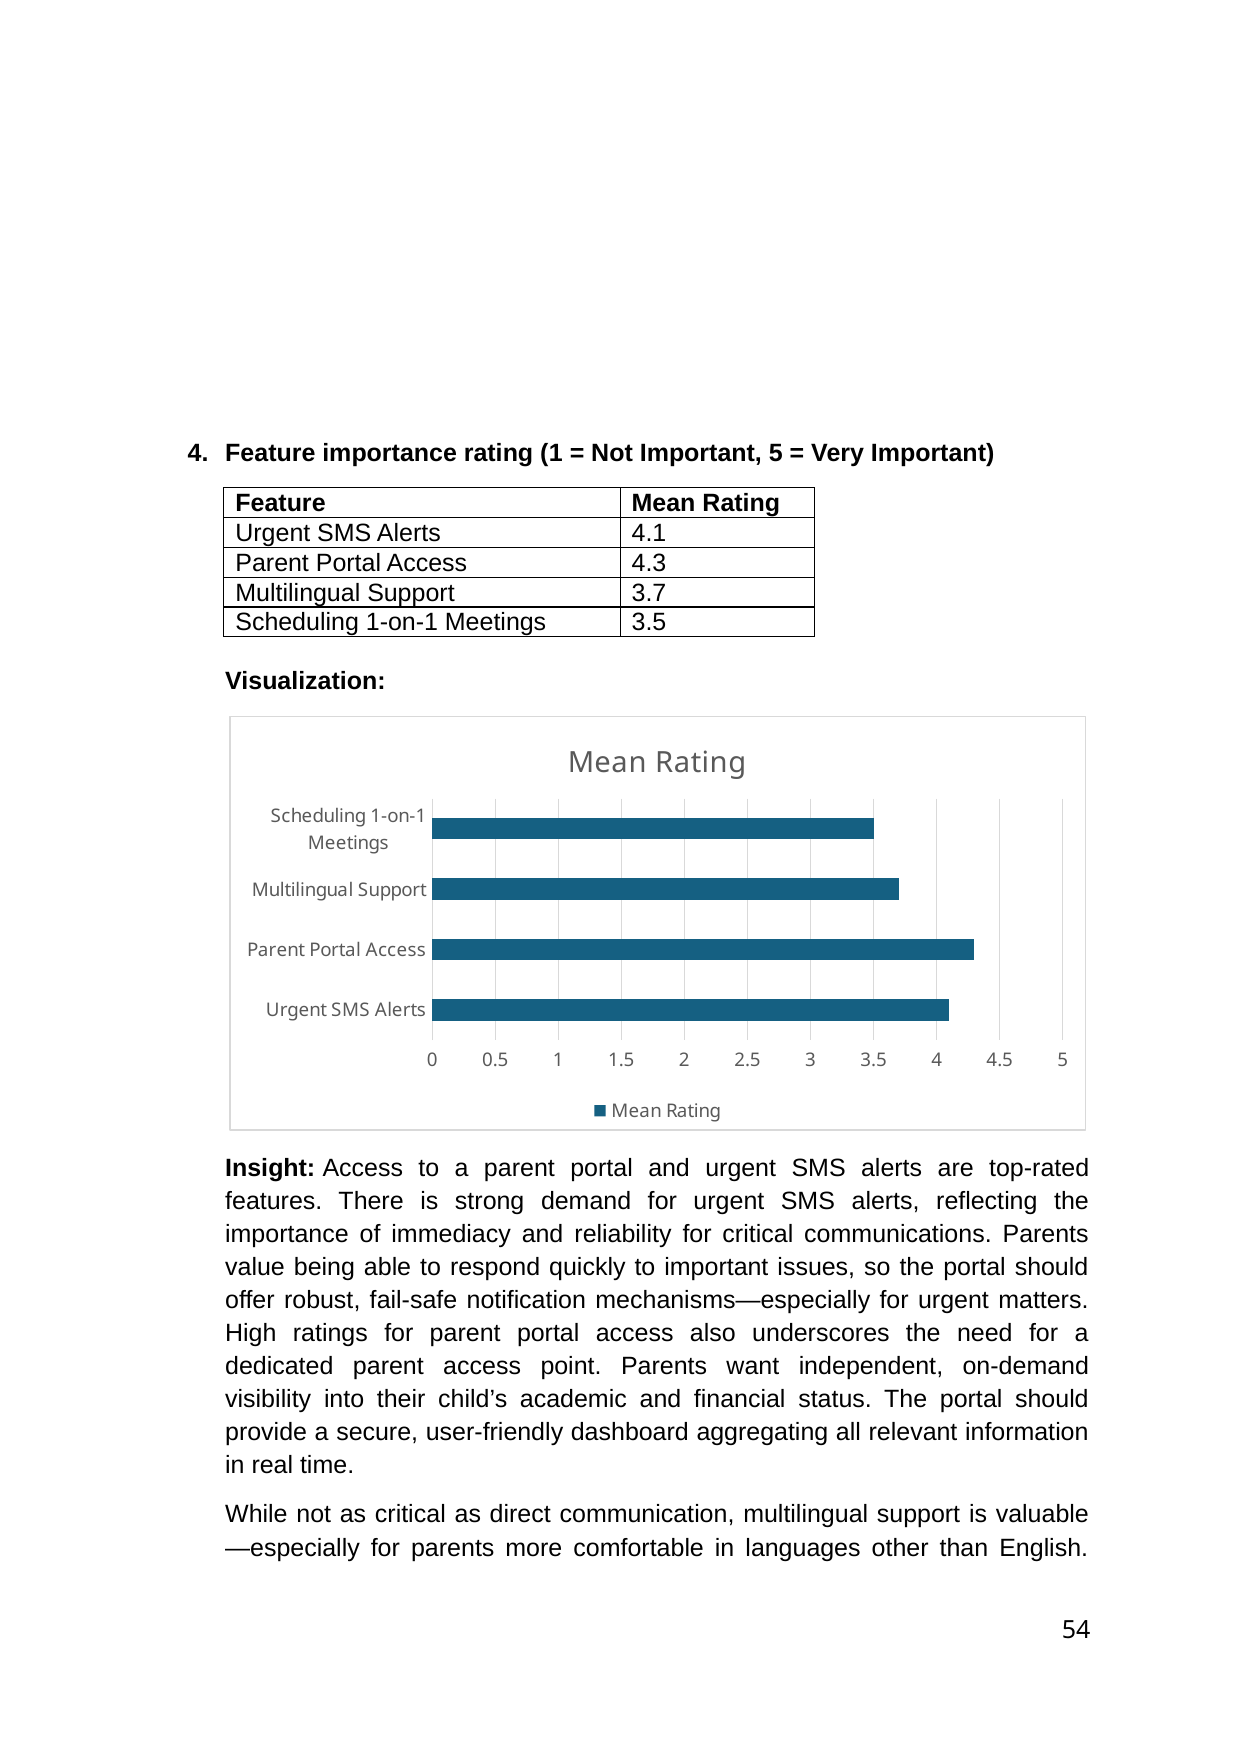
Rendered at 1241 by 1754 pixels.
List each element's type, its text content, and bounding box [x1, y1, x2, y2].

table_header Mean Rating [621, 488, 814, 517]
table_header Feature [224, 488, 620, 517]
table_cell 3.7 [621, 578, 814, 606]
table_cell Scheduling 1-on-1 Meetings [224, 608, 620, 636]
table_cell 4.3 [621, 548, 814, 577]
text Insight: Access to a parent portal and urgent SMS alerts are top-rated features. There is strong demand for urgent SMS alerts, reflecting the importance of immediacy and reliability for critical communications. Parents value being able to respond quickly to important issues, so the portal should offer robust, fail-safe notification mechanisms—especially for urgent matters. High ratings for parent portal access also underscores the need for a dedicated parent access point. Parents want independent, on-demand visibility into their child’s academic and financial status. The portal should provide a secure, user-friendly dashboard aggregating all relevant information in real time. [225, 1153, 1090, 1478]
table_cell 3.5 [621, 608, 814, 636]
table_cell Multilingual Support [224, 578, 620, 606]
table_cell Urgent SMS Alerts [224, 518, 620, 547]
table_cell Parent Portal Access [224, 548, 620, 577]
text Visualization: [150, 666, 1090, 695]
list Feature importance rating (1 = Not Important, 5 = Very Important) [187, 437, 1090, 466]
table_cell 4.1 [621, 518, 814, 547]
